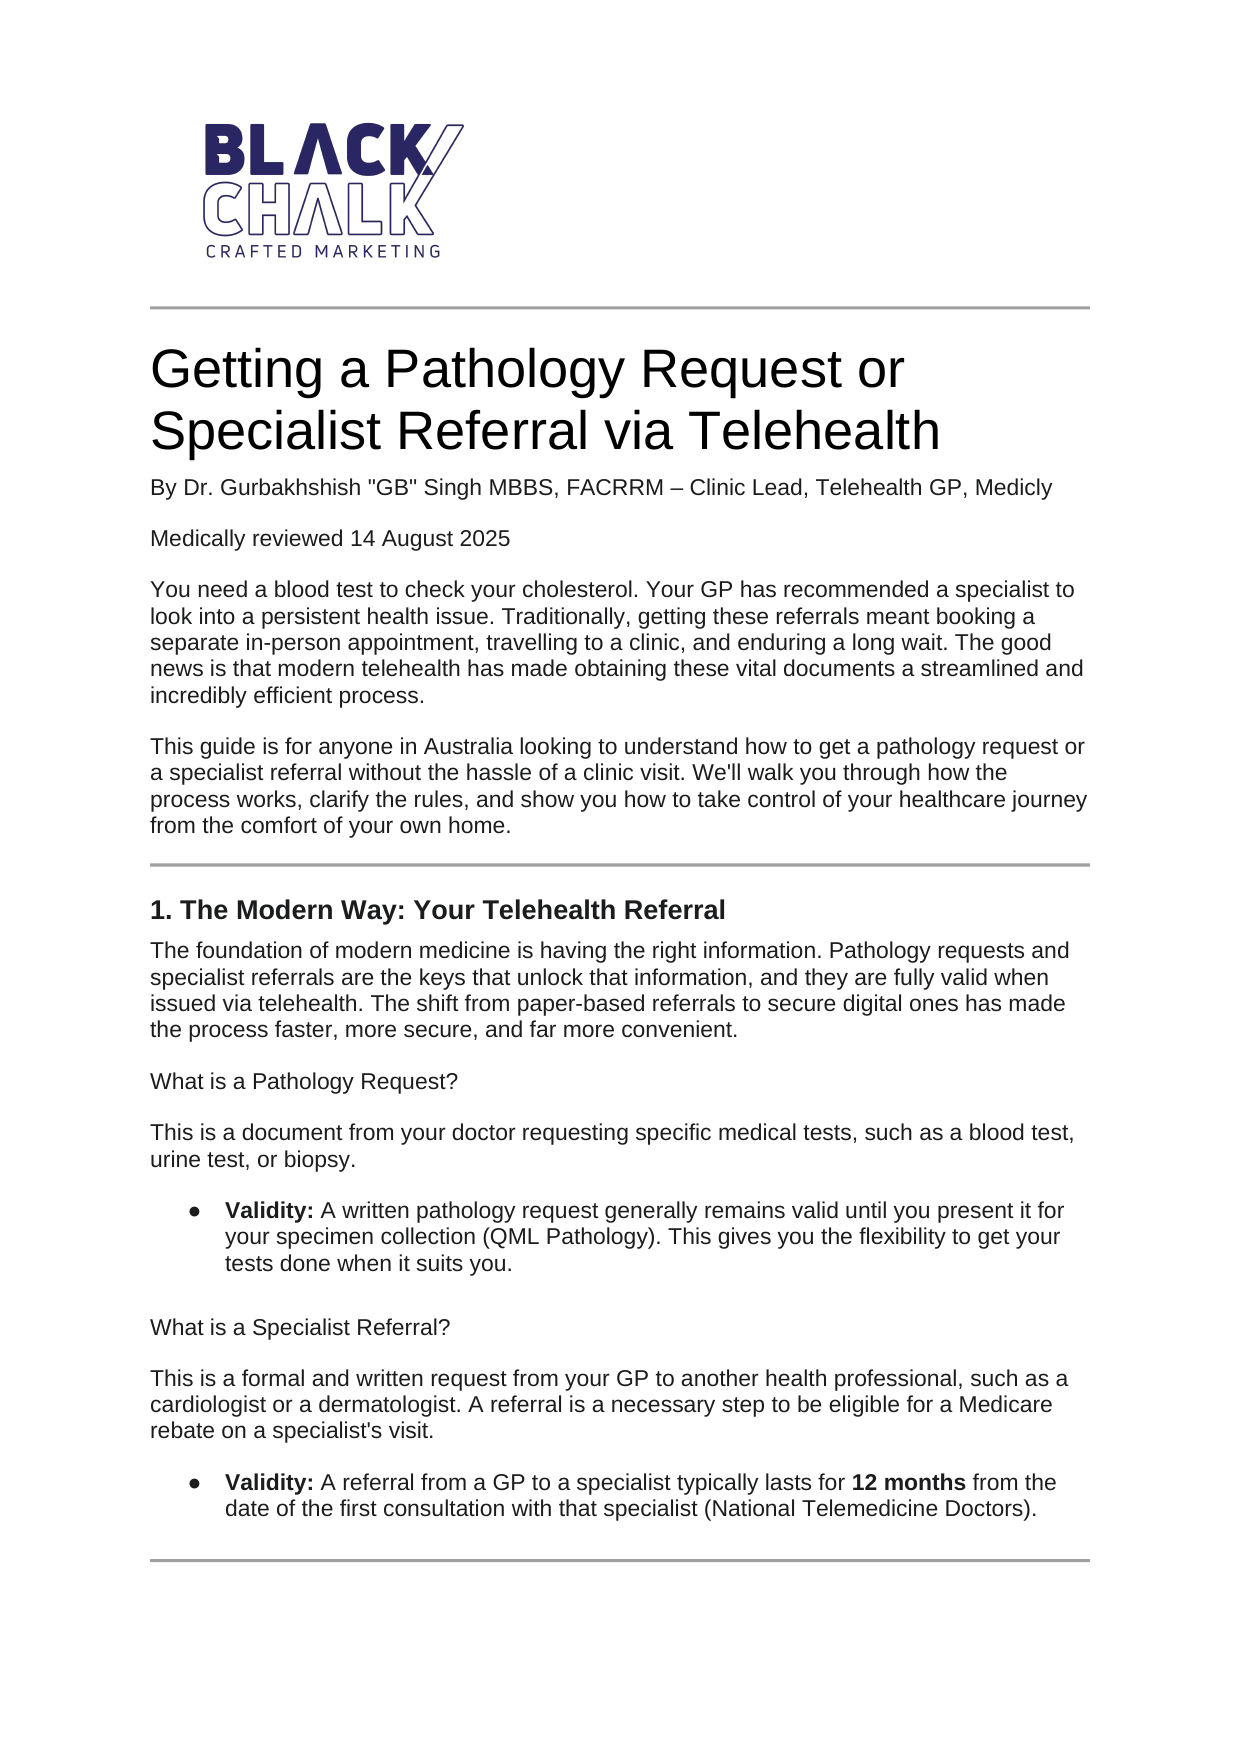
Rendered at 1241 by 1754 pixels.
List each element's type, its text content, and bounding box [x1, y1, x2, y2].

list Validity: A written pathology request generally remains valid until you present it for your specimen collection (QML Pathology). This gives you the flexibility to get your tests done when it suits you. [187, 1197, 1090, 1276]
text This is a formal and written request from your GP to another health professional, such as a cardiologist or a dermatologist. A referral is a necessary step to be eligible for a Medicare rebate on a specialist's visit. [150, 1365, 1090, 1444]
list Validity: A referral from a GP to a specialist typically lasts for 12 months from the date of the first consultation with that specialist (National Telemedicine Doctors). [187, 1469, 1090, 1522]
subtitle 1. The Modern Way: Your Telehealth Referral [150, 894, 1090, 925]
text The foundation of modern medicine is having the right information. Pathology requests and specialist referrals are the keys that unlock that information, and they are fully valid when issued via telehealth. The shift from paper-based referrals to secure digital ones has made the process faster, more secure, and far more convenient. [150, 937, 1090, 1043]
text This guide is for anyone in Australia looking to understand how to get a pathology request or a specialist referral without the hassle of a clinic visit. We'll walk you through how the process works, clarify the rules, and show you how to take control of your healthcare journey from the comfort of your own home. [150, 733, 1090, 838]
title Getting a Pathology Request or Specialist Referral via Telehealth [150, 336, 1090, 461]
text What is a Specialist Referral? [150, 1313, 1090, 1340]
text Medically reviewed 14 August 2025 [150, 525, 1090, 551]
picture [150, 75, 517, 303]
text What is a Pathology Request? [150, 1068, 1090, 1094]
text You need a blood test to check your cholesterol. Your GP has recommended a specialist to look into a persistent health issue. Traditionally, getting these referrals meant booking a separate in-person appointment, travelling to a clinic, and enduring a long wait. The good news is that modern telehealth has made obtaining these vital documents a streamlined and incredibly efficient process. [150, 576, 1090, 708]
text By Dr. Gurbakhshish "GB" Singh MBBS, FACRRM – Clinic Lead, Telehealth GP, Medicly [150, 473, 1090, 500]
text This is a document from your doctor requesting specific medical tests, such as a blood test, urine test, or biopsy. [150, 1119, 1090, 1172]
